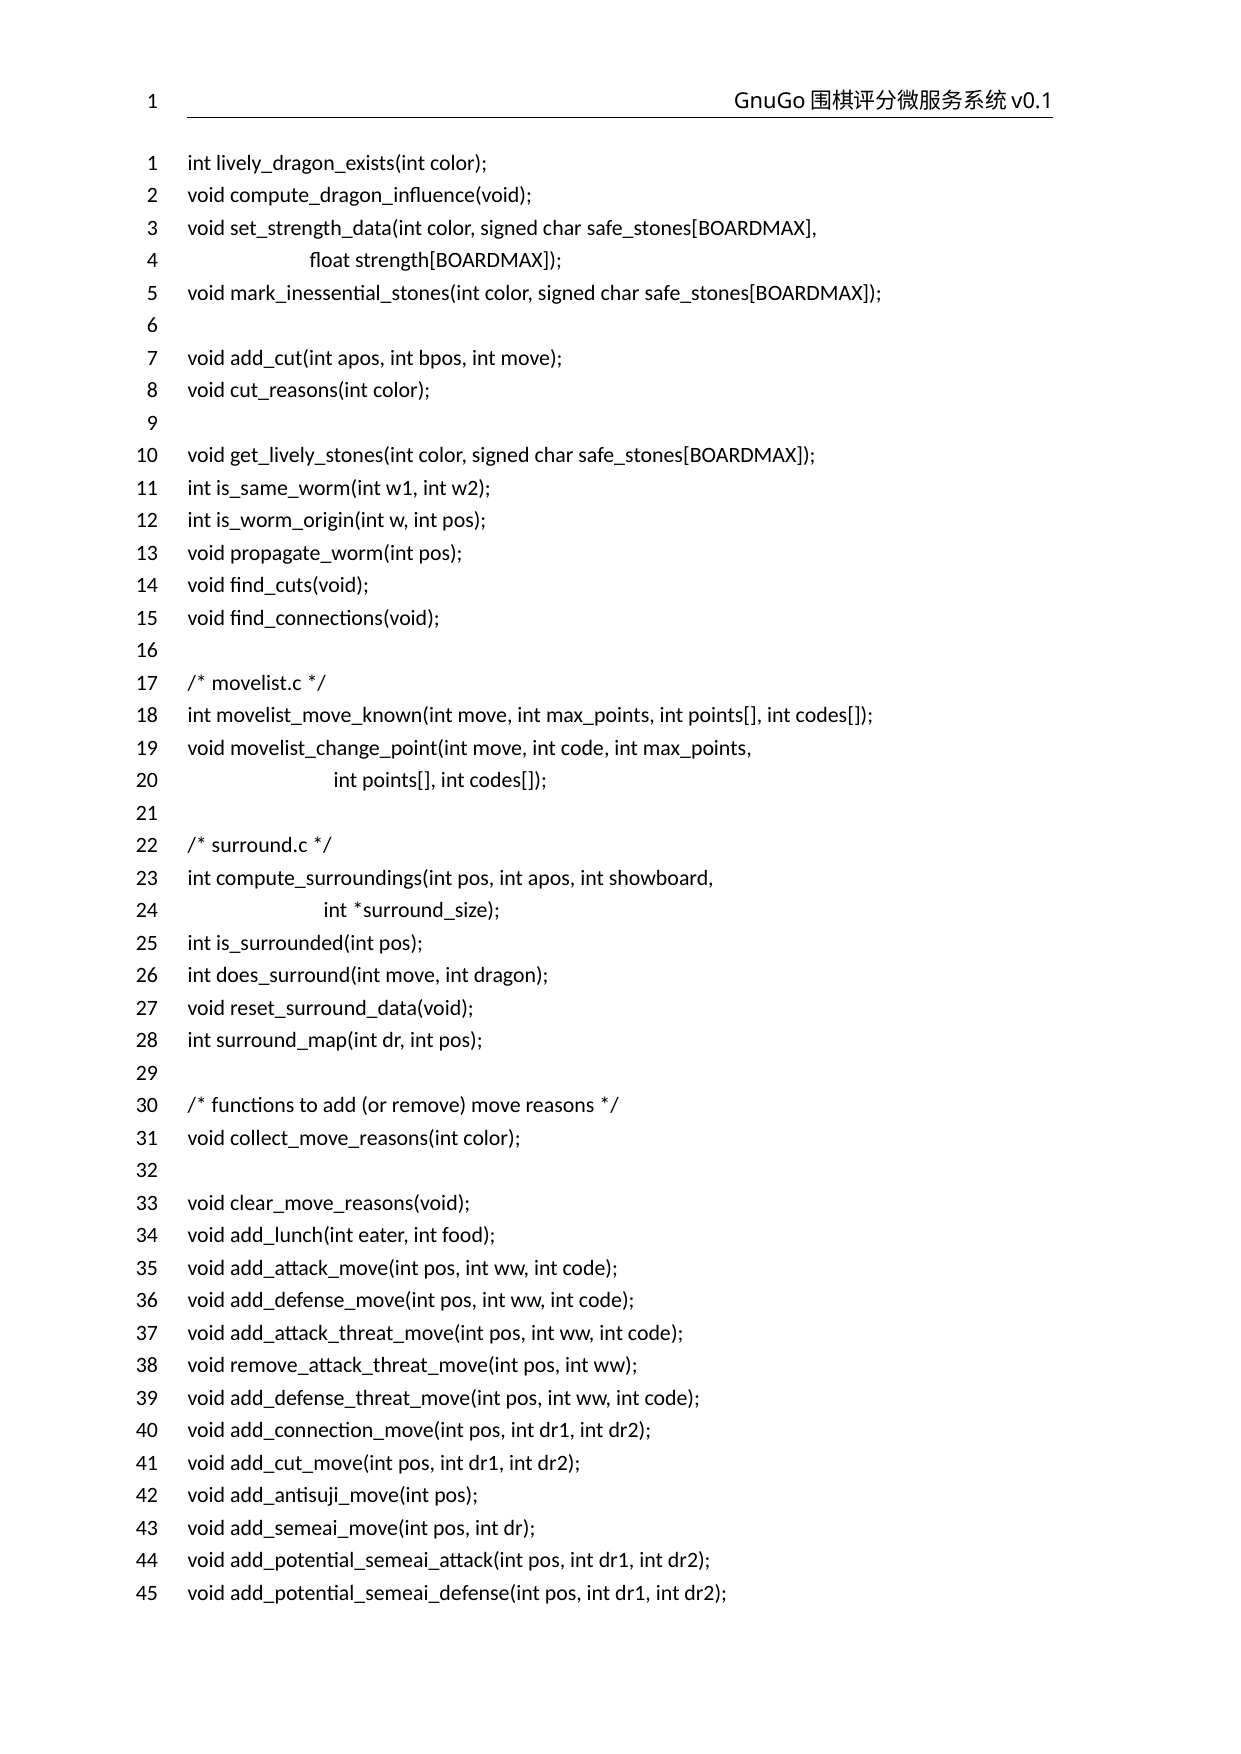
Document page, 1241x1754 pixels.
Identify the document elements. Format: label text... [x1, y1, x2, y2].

text void add_defense_threat_move(int pos, int ww, int code); [187, 1381, 1053, 1413]
text void set_strength_data(int color, signed char safe_stones[BOARDMAX], [187, 211, 1053, 243]
text void add_cut_move(int pos, int dr1, int dr2); [187, 1446, 1053, 1478]
text int does_surround(int move, int dragon); [187, 958, 1053, 991]
text void add_cut(int apos, int bpos, int move); [187, 341, 1053, 373]
text void reset_surround_data(void); [187, 991, 1053, 1023]
text void add_lunch(int eater, int food); [187, 1218, 1053, 1251]
text void remove_attack_threat_move(int pos, int ww); [187, 1348, 1053, 1381]
text void clear_move_reasons(void); [187, 1186, 1053, 1218]
text int compute_surroundings(int pos, int apos, int showboard, [187, 861, 1053, 893]
text void add_semeai_move(int pos, int dr); [187, 1511, 1053, 1543]
text void find_connections(void); [187, 601, 1053, 633]
text /* surround.c */ [187, 828, 1053, 861]
text int *surround_size); [187, 893, 1053, 926]
text void add_defense_move(int pos, int ww, int code); [187, 1283, 1053, 1316]
text void propagate_worm(int pos); [187, 536, 1053, 568]
text void movelist_change_point(int move, int code, int max_points, [187, 731, 1053, 763]
text void mark_inessential_stones(int color, signed char safe_stones[BOARDMAX]); [187, 276, 1053, 308]
text void add_attack_move(int pos, int ww, int code); [187, 1251, 1053, 1283]
text float strength[BOARDMAX]); [187, 243, 1053, 276]
text void add_potential_semeai_attack(int pos, int dr1, int dr2); [187, 1543, 1053, 1576]
text /* movelist.c */ [187, 666, 1053, 698]
text int points[], int codes[]); [187, 763, 1053, 796]
text int is_worm_origin(int w, int pos); [187, 503, 1053, 536]
text int is_surrounded(int pos); [187, 926, 1053, 958]
text int surround_map(int dr, int pos); [187, 1023, 1053, 1056]
text void get_lively_stones(int color, signed char safe_stones[BOARDMAX]); [187, 438, 1053, 471]
text void add_connection_move(int pos, int dr1, int dr2); [187, 1413, 1053, 1446]
text void cut_reasons(int color); [187, 373, 1053, 406]
text /* functions to add (or remove) move reasons */ [187, 1088, 1053, 1121]
text int is_same_worm(int w1, int w2); [187, 471, 1053, 503]
text void add_antisuji_move(int pos); [187, 1478, 1053, 1511]
text void add_potential_semeai_defense(int pos, int dr1, int dr2); [187, 1576, 1053, 1608]
text int movelist_move_known(int move, int max_points, int points[], int codes[]); [187, 698, 1053, 731]
text void collect_move_reasons(int color); [187, 1121, 1053, 1153]
text void compute_dragon_influence(void); [187, 178, 1053, 211]
text void find_cuts(void); [187, 568, 1053, 601]
text void add_attack_threat_move(int pos, int ww, int code); [187, 1316, 1053, 1348]
text int lively_dragon_exists(int color); [187, 146, 1053, 178]
